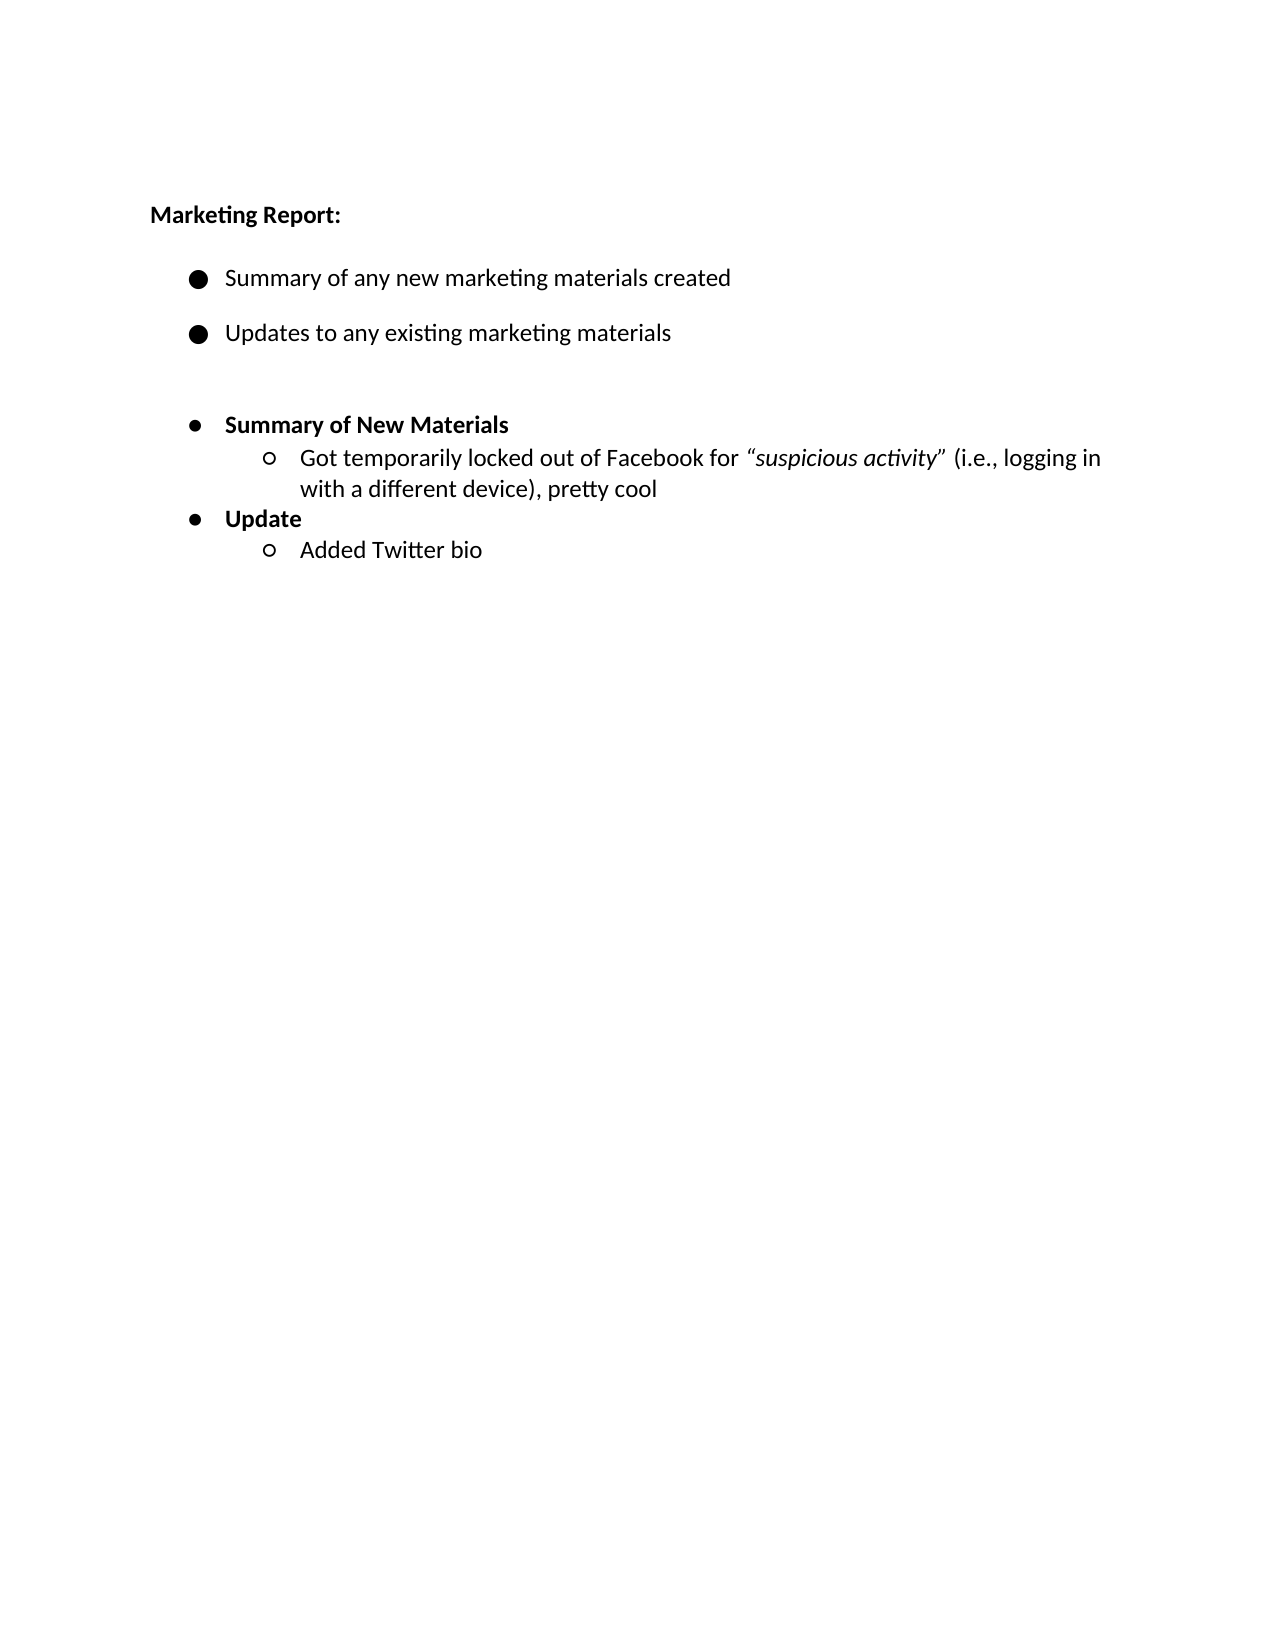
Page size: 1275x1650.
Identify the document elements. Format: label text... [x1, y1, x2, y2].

list Summary of any new marketing materials created [187, 249, 1125, 300]
list Updates to any existing marketing materials [187, 304, 1125, 356]
list Added Twitter bio [262, 534, 1125, 564]
text Marketing Report: [150, 199, 1125, 230]
list Summary of New Materials [187, 409, 1125, 440]
list Got temporarily locked out of Facebook for “suspicious activity” (i.e., logging in with a different device), pretty cool [262, 442, 1125, 503]
list Update [187, 503, 1125, 534]
